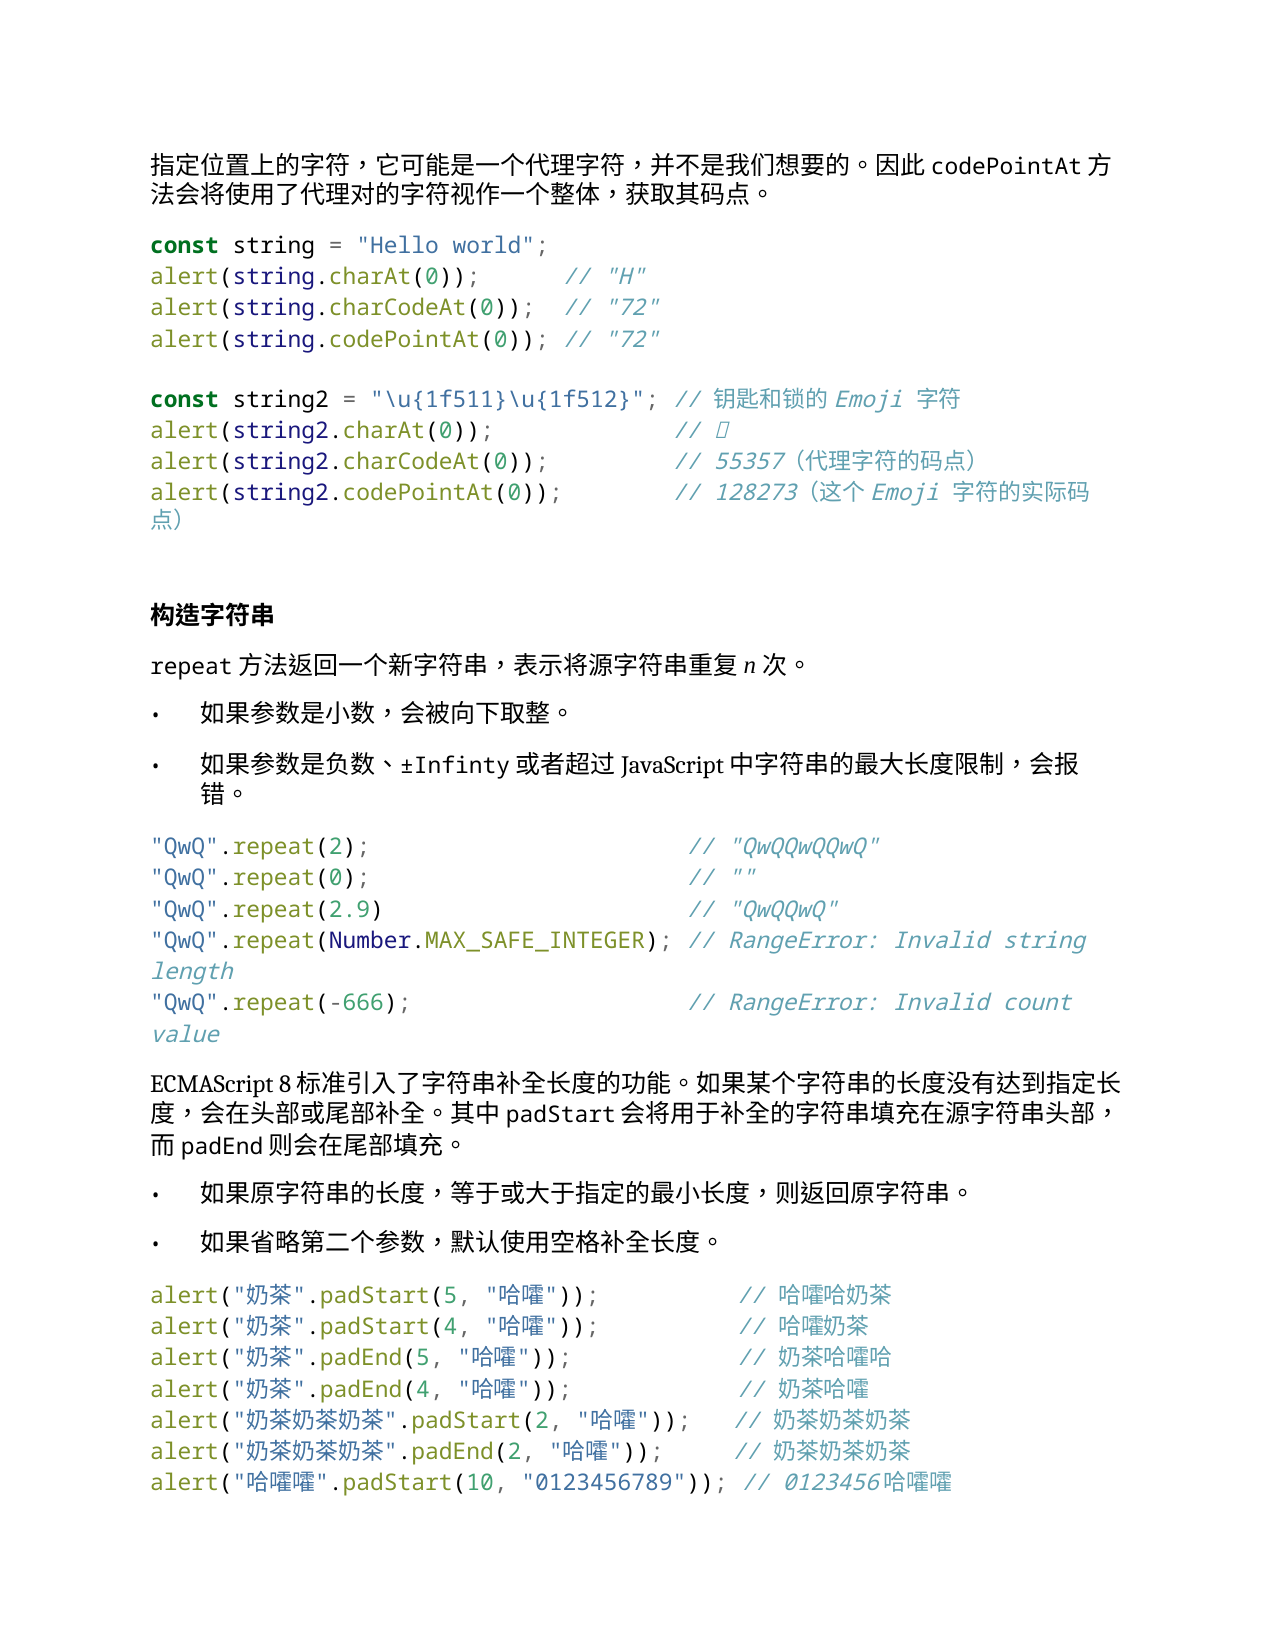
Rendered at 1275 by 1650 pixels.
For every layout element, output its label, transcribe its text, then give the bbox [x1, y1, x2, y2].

list 如果原字符串的长度，等于或大于指定的最小长度，则返回原字符串。 [150, 1180, 1125, 1208]
list 如果省略第二个参数，默认使用空格补全长度。 [150, 1229, 1125, 1258]
text "QwQ".repeat(2); // "QwQQwQQwQ" "QwQ".repeat(0); // "" "QwQ".repeat(2.9) // "QwQQwQ" "QwQ".repeat(Number.MAX_SAFE_INTEGER); // RangeError: Invalid string length "QwQ".repeat(-666); // RangeError: Invalid count value [150, 830, 1125, 1049]
text const string = "Hello world"; alert(string.charAt(0)); // "H" alert(string.charCodeAt(0)); // "72" alert(string.codePointAt(0)); // "72" const string2 = "\u{1f511}\u{1f512}"; // 钥匙和锁的 Emoji 字符 alert(string2.charAt(0)); // 🔑 alert(string2.charCodeAt(0)); // 55357（代理字符的码点） alert(string2.codePointAt(0)); // 128273（这个 Emoji 字符的实际码点） [150, 229, 1125, 534]
list 如果参数是小数，会被向下取整。 [150, 700, 1125, 728]
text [150, 1279, 1125, 1498]
list 如果参数是负数、±Infinty 或者超过 JavaScript 中字符串的最大长度限制，会报错。 [150, 749, 1125, 809]
text 构造字符串 [150, 602, 1125, 631]
text ECMAScript 8 标准引入了字符串补全长度的功能。如果某个字符串的长度没有达到指定长度，会在头部或尾部补全。其中 padStart会将用于补全的字符串填充在源字符串头部，而 padEnd 则会在尾部填充。 [150, 1070, 1125, 1161]
text repeat 方法返回一个新字符串，表示将源字符串重复 次。 [150, 650, 1125, 681]
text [150, 150, 1125, 210]
